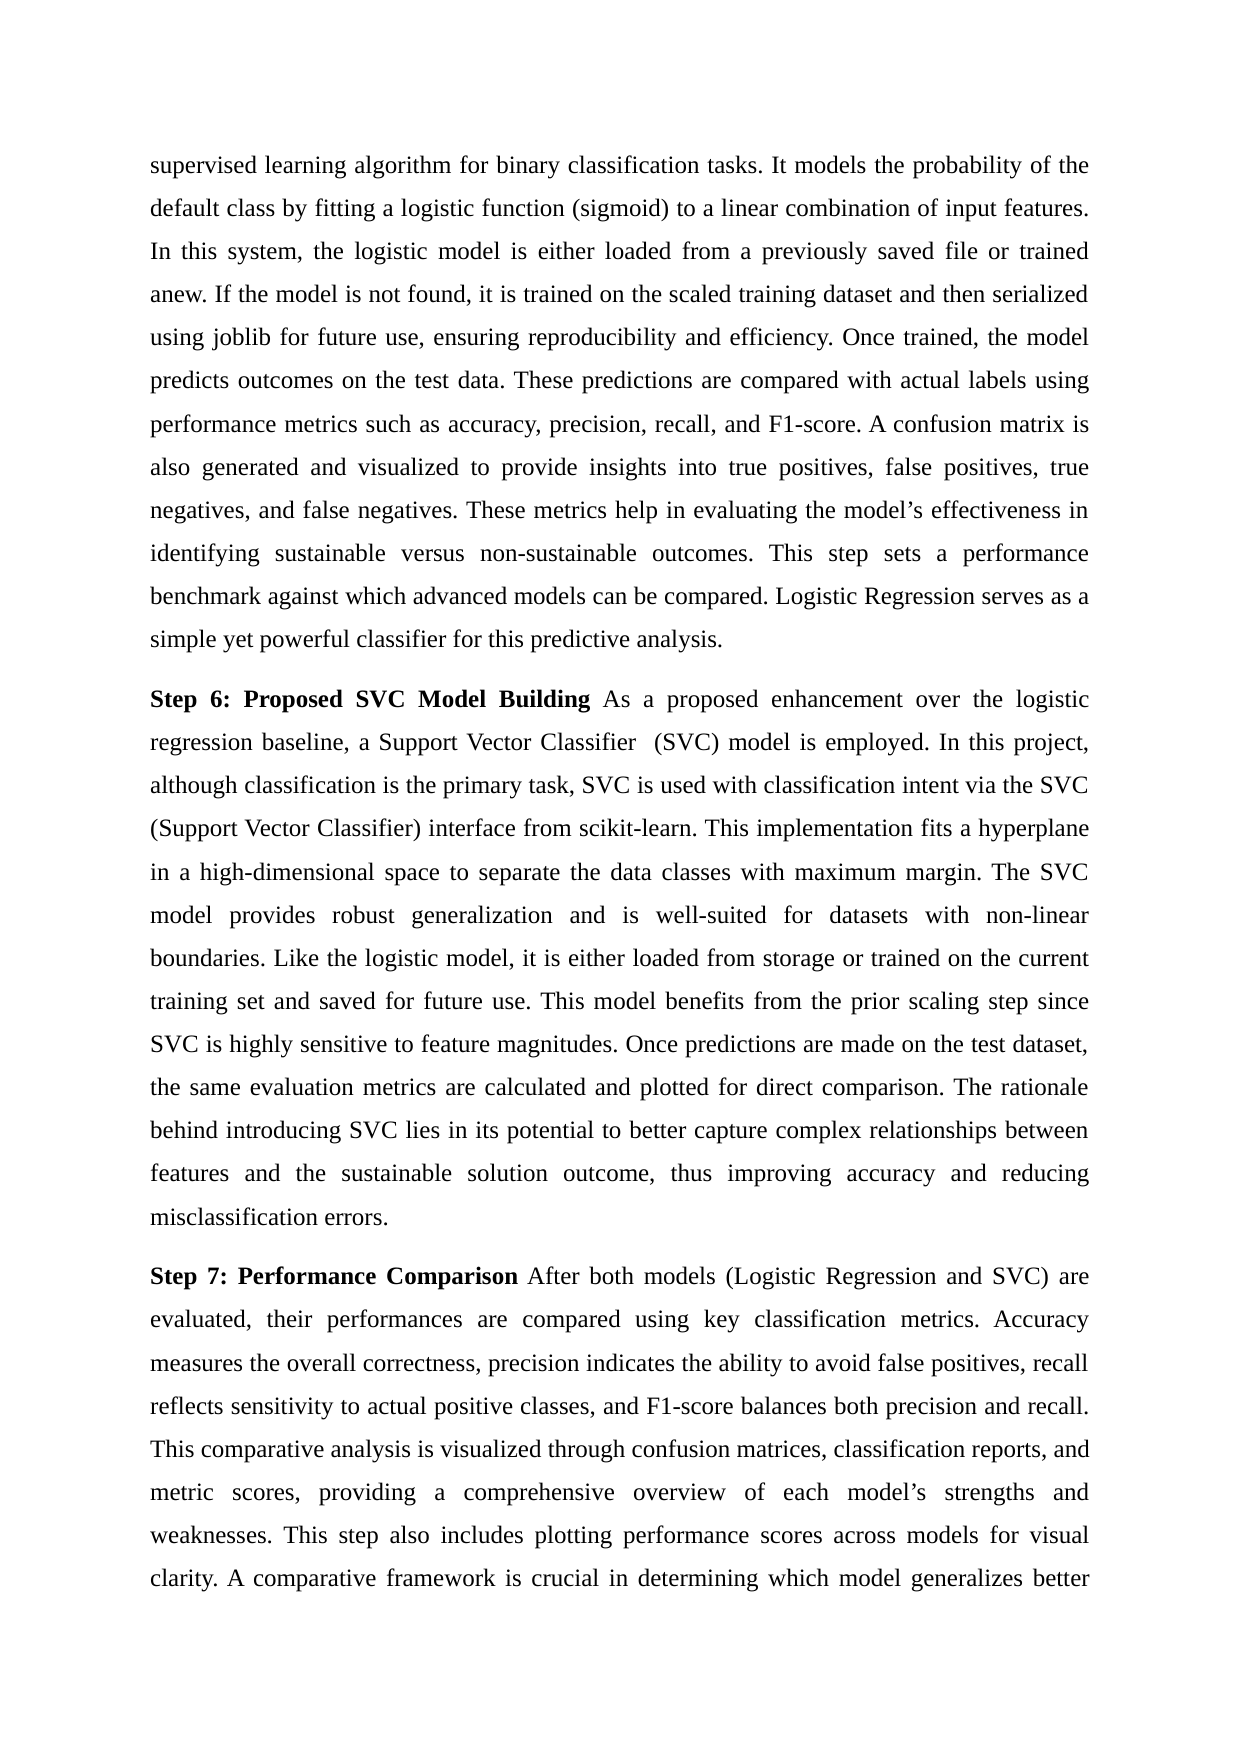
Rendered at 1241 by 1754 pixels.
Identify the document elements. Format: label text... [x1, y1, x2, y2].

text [150, 1261, 1090, 1592]
text Step 6: Proposed SVC Model Building As a proposed enhancement over the logistic regression baseline, a Support Vector Classifier (SVC) model is employed. In this project, although classification is the primary task, SVC is used with classification intent via the SVC (Support Vector Classifier) interface from scikit-learn. This implementation fits a hyperplane in a high-dimensional space to separate the data classes with maximum margin. The SVC model provides robust generalization and is well-suited for datasets with non-linear boundaries. Like the logistic model, it is either loaded from storage or trained on the current training set and saved for future use. This model benefits from the prior scaling step since SVC is highly sensitive to feature magnitudes. Once predictions are made on the test dataset, the same evaluation metrics are calculated and plotted for direct comparison. The rationale behind introducing SVC lies in its potential to better capture complex relationships between features and the sustainable solution outcome, thus improving accuracy and reducing misclassification errors. [150, 684, 1090, 1230]
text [150, 150, 1090, 653]
